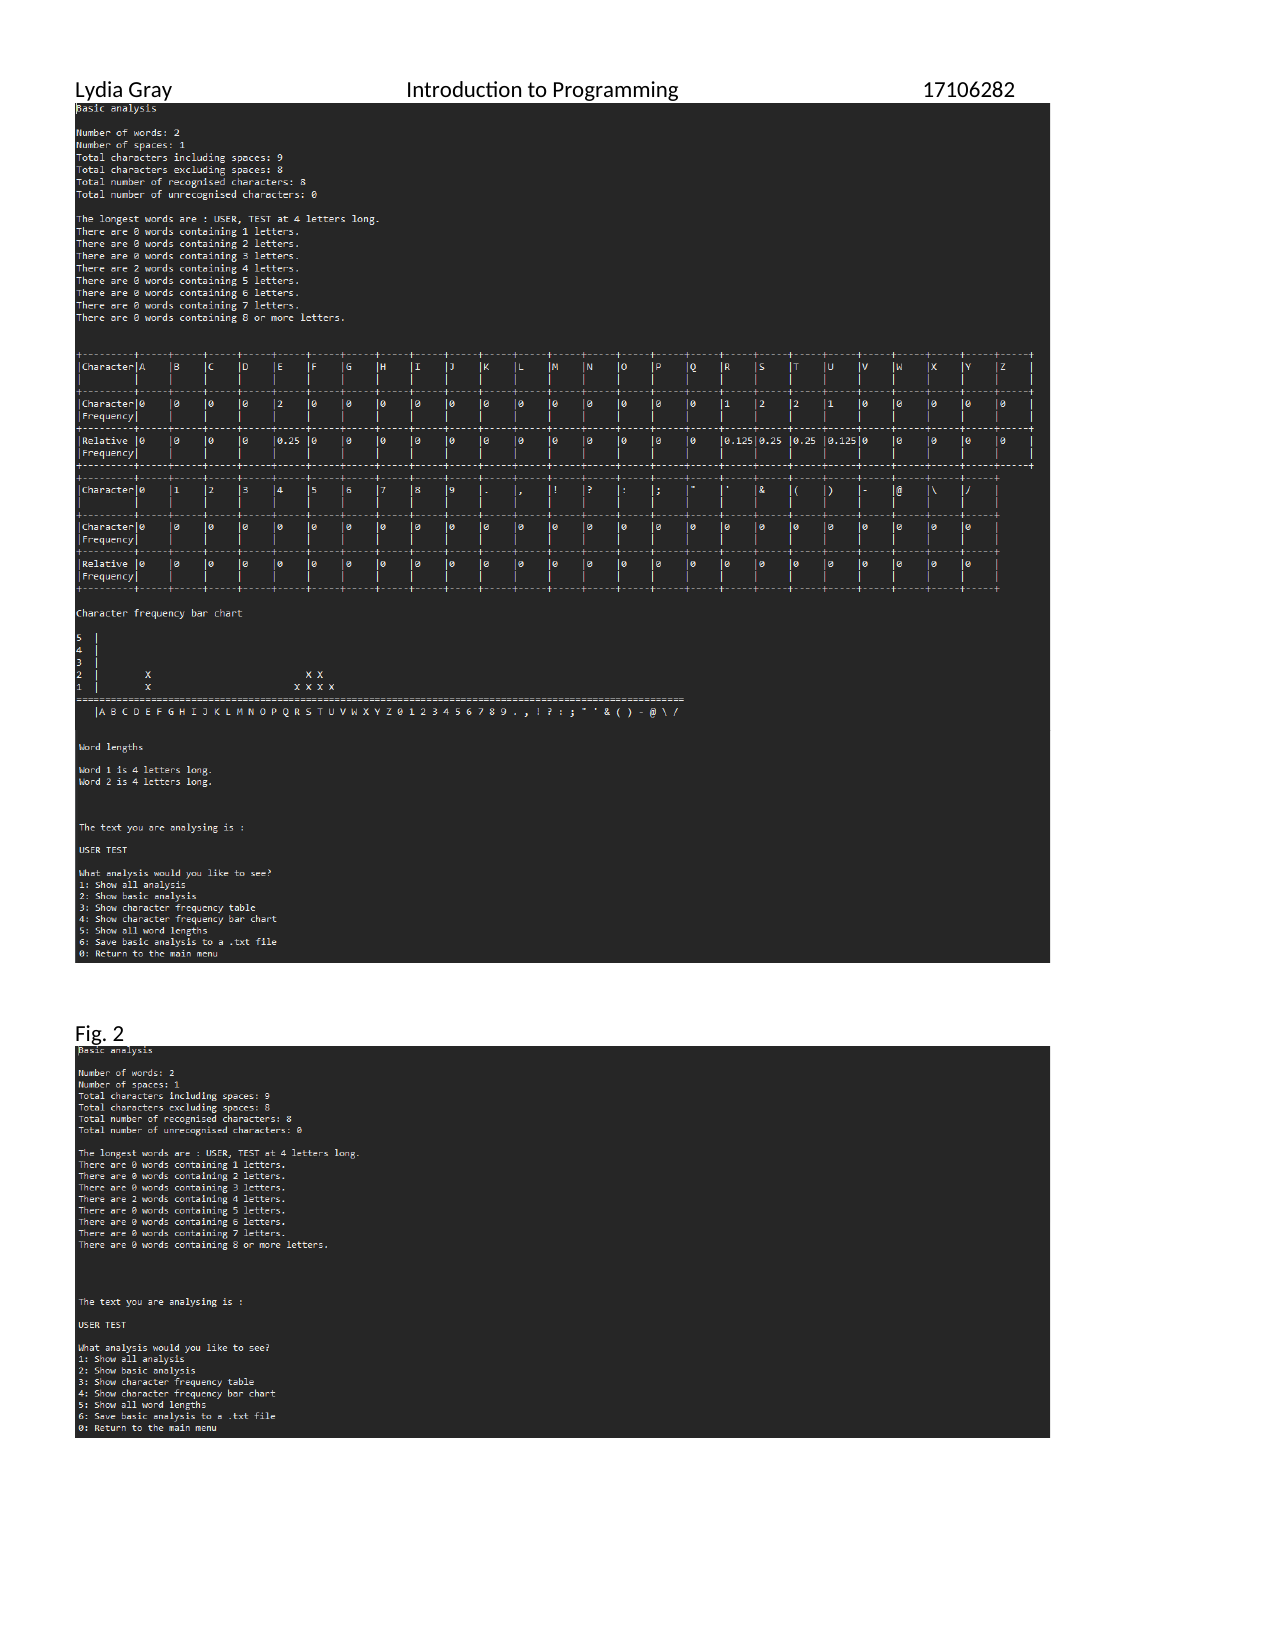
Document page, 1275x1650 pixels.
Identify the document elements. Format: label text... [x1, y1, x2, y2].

picture [75, 103, 1050, 963]
text Fig. 2 [75, 1019, 1200, 1047]
picture [75, 1046, 1050, 1438]
